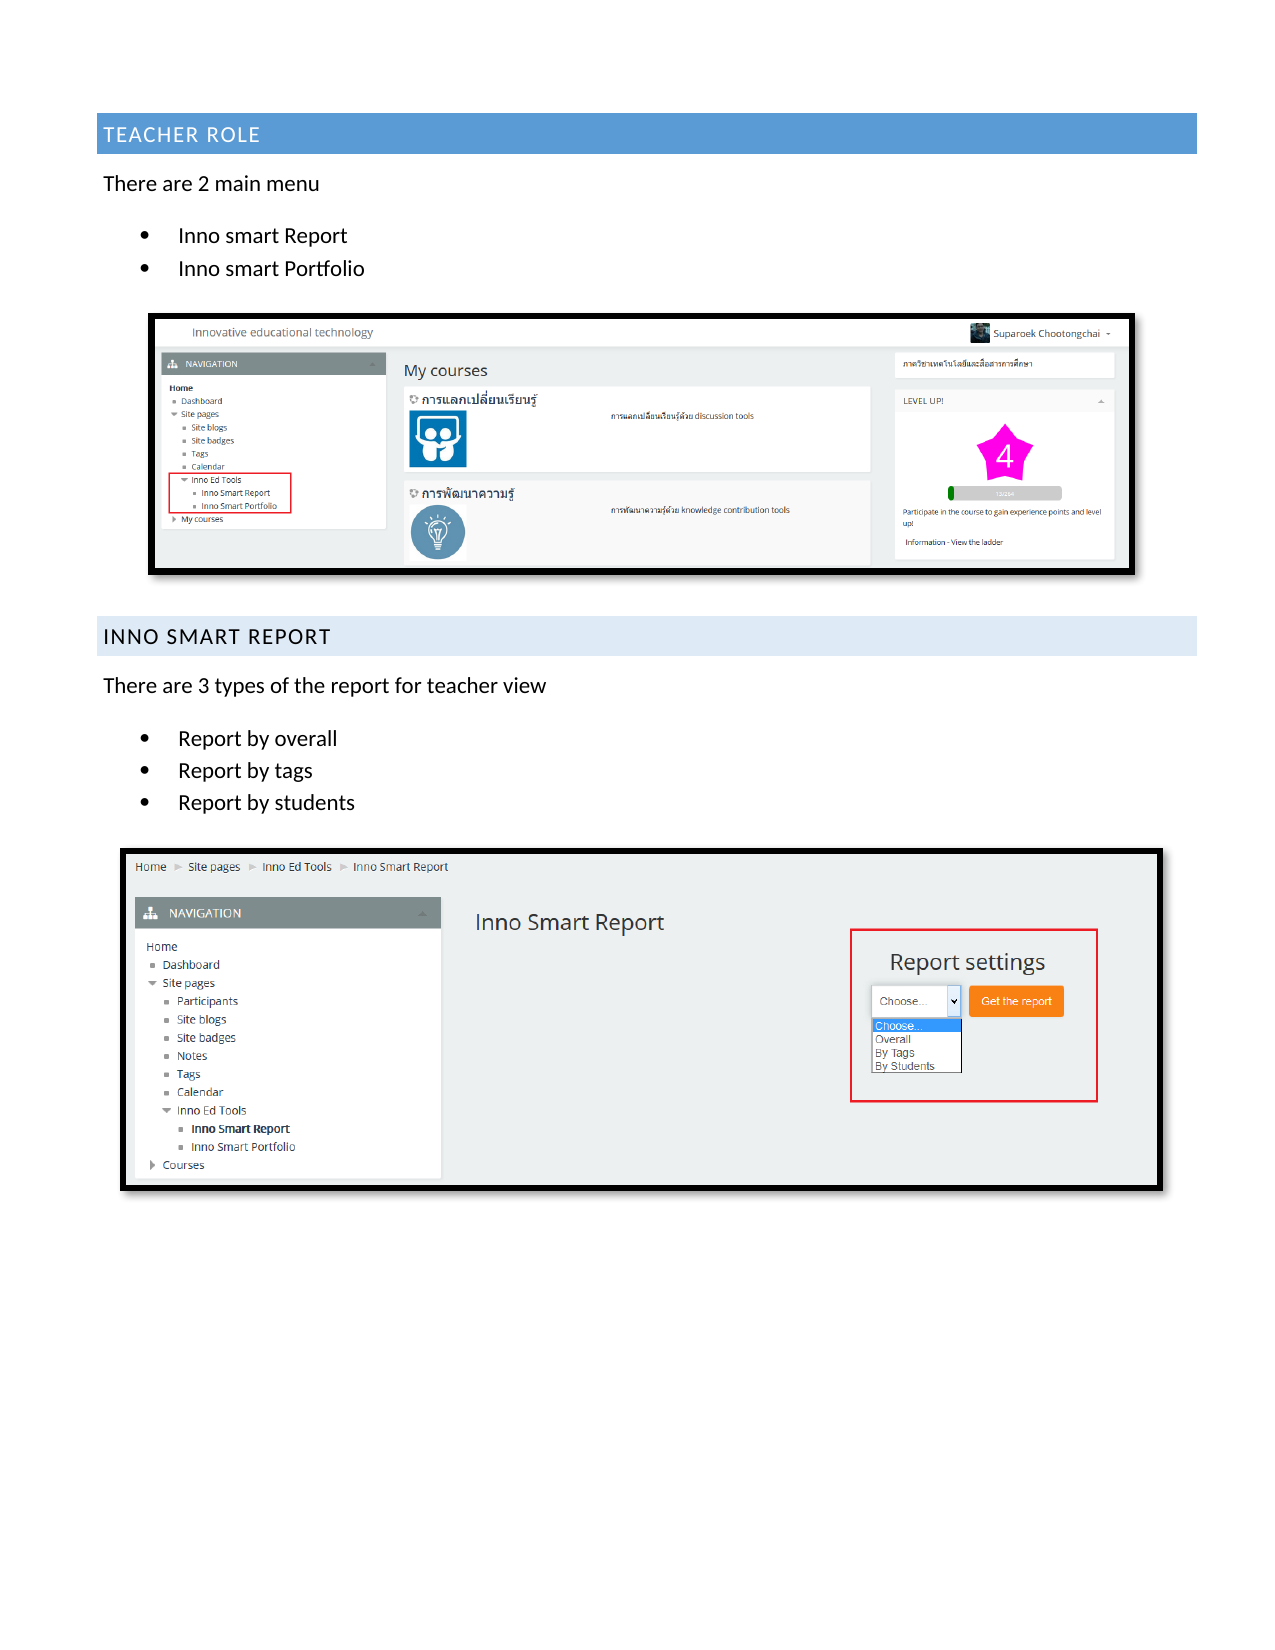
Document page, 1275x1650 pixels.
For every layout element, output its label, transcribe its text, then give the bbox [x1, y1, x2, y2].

list Inno smart Report [141, 222, 1191, 250]
subtitle Teacher role [103, 120, 1191, 148]
list Report by tags [141, 756, 1191, 784]
text There are 2 main menu [103, 169, 1191, 197]
list Report by students [141, 788, 1191, 816]
list Report by overall [141, 724, 1191, 752]
list Inno smart Portfolio [141, 254, 1191, 282]
picture [126, 854, 1157, 1185]
subtitle Inno Smart Report [103, 622, 1191, 650]
text There are 3 types of the report for teacher view [103, 671, 1191, 699]
picture [155, 319, 1129, 568]
